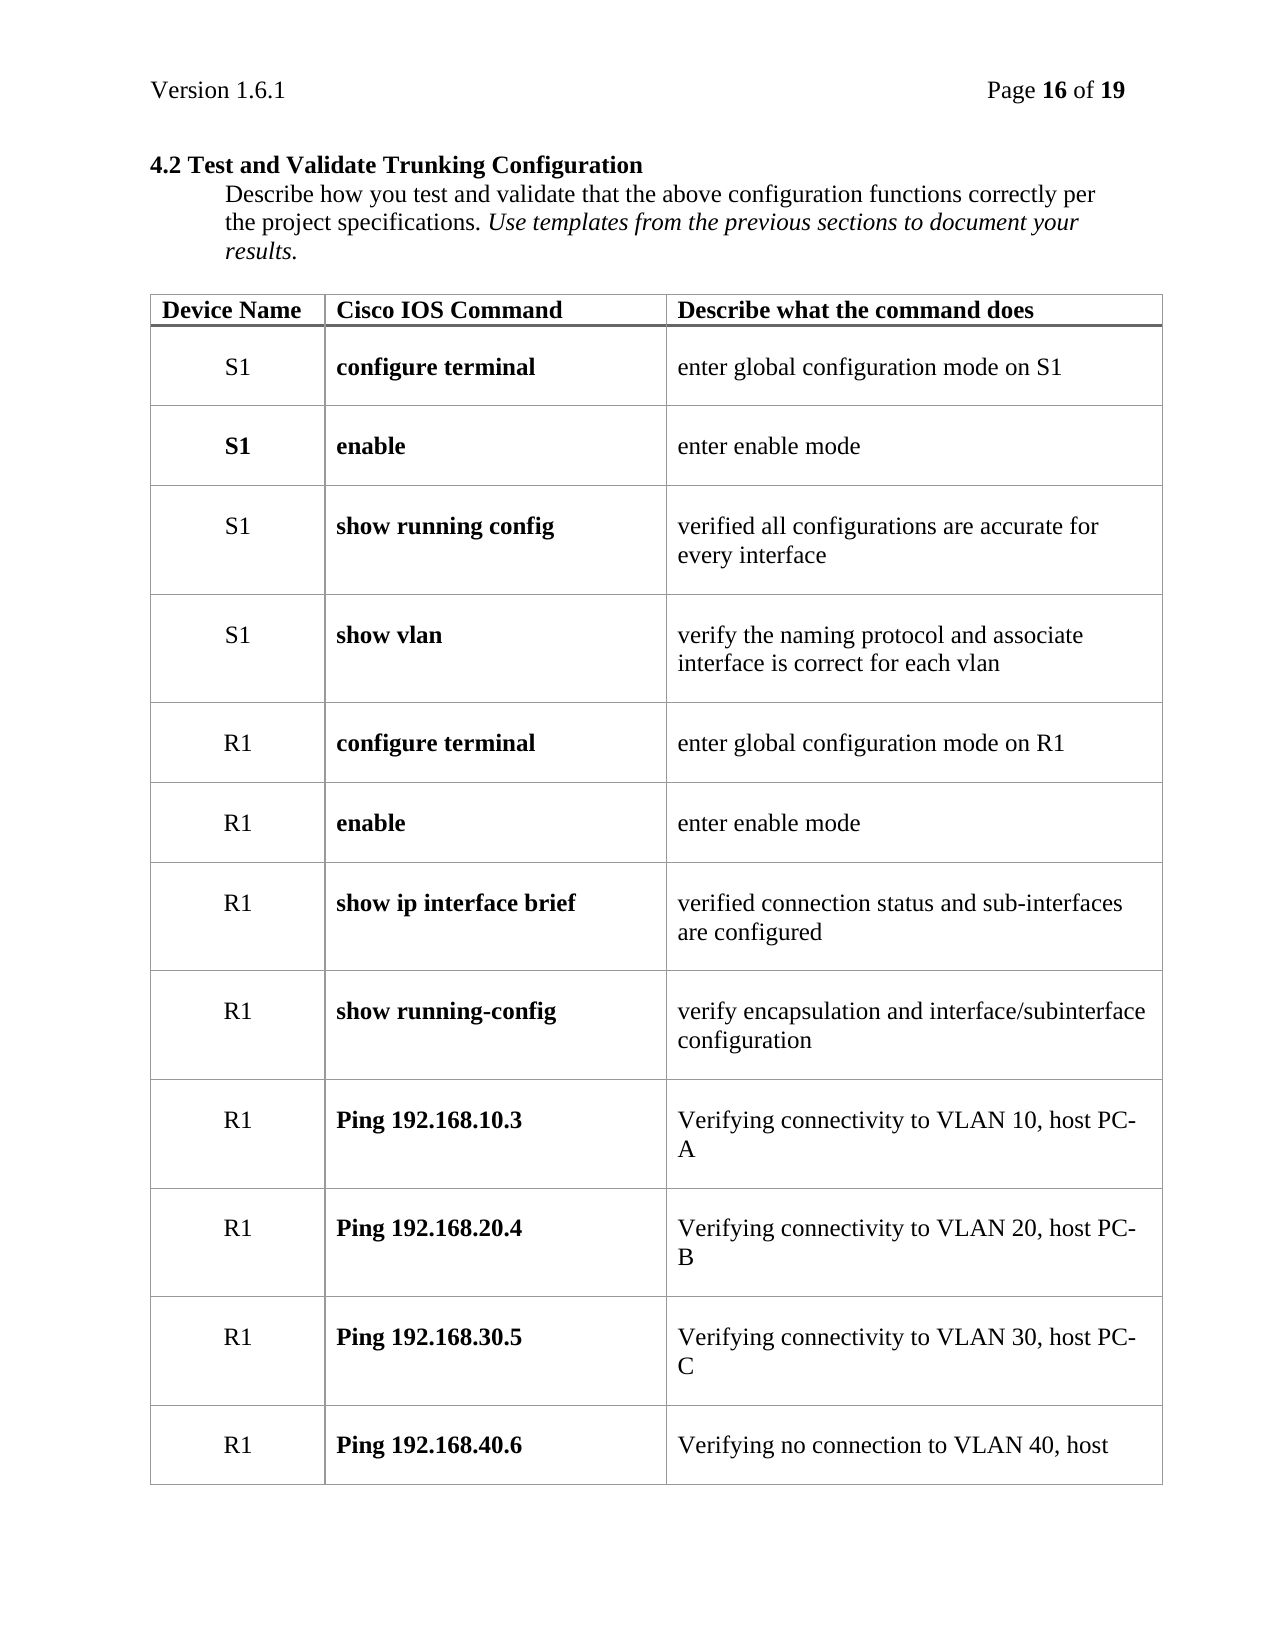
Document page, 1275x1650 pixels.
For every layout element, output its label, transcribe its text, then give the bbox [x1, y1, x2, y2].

table_cell S1 [151, 327, 324, 405]
table_cell R1 [151, 703, 324, 782]
table_cell show vlan [326, 595, 666, 702]
table_cell show ip interface brief [326, 863, 666, 970]
table_cell S1 [151, 486, 324, 594]
table_cell Ping 192.168.20.4 [326, 1189, 666, 1296]
table_cell show running-config [326, 971, 666, 1079]
table_cell R1 [151, 1406, 324, 1484]
table_cell R1 [151, 1297, 324, 1404]
table_cell verify the naming protocol and associate interface is correct for each vlan [667, 595, 1162, 702]
table_cell Ping 192.168.10.3 [326, 1080, 666, 1187]
table_cell Verifying connectivity to VLAN 10, host PC-A [667, 1080, 1162, 1187]
table_cell configure terminal [326, 703, 666, 782]
table_cell enable [326, 406, 666, 485]
table_cell R1 [151, 863, 324, 970]
table_cell verified all configurations are accurate for every interface [667, 486, 1162, 594]
table_cell show running config [326, 486, 666, 594]
table_cell verified connection status and sub-interfaces are configured [667, 863, 1162, 970]
text Describe how you test and validate that the above configuration functions correctly per the project specifications. Use templates from the previous sections to document your results. [225, 179, 1125, 265]
table_cell R1 [151, 783, 324, 862]
table_header Device Name [151, 295, 324, 323]
table_cell enter global configuration mode on S1 [667, 327, 1162, 405]
table_cell Ping 192.168.30.5 [326, 1297, 666, 1404]
table_cell Verifying connectivity to VLAN 20, host PC-B [667, 1189, 1162, 1296]
table_cell S1 [151, 406, 324, 485]
table_cell verify encapsulation and interface/subinterface configuration [667, 971, 1162, 1079]
table_cell R1 [151, 1080, 324, 1187]
table_cell enter global configuration mode on R1 [667, 703, 1162, 782]
table_cell enable [326, 783, 666, 862]
table_cell R1 [151, 971, 324, 1079]
table_cell enter enable mode [667, 783, 1162, 862]
text 4.2 Test and Validate Trunking Configuration [150, 150, 1125, 179]
table_header Describe what the command does [667, 295, 1162, 323]
table_cell enter enable mode [667, 406, 1162, 485]
table_header Cisco IOS Command [326, 295, 666, 323]
table_cell configure terminal [326, 327, 666, 405]
table_cell S1 [151, 595, 324, 702]
table_cell R1 [151, 1189, 324, 1296]
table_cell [667, 1406, 1162, 1484]
table_cell Ping 192.168.40.6 [326, 1406, 666, 1484]
table_cell Verifying connectivity to VLAN 30, host PC-C [667, 1297, 1162, 1404]
